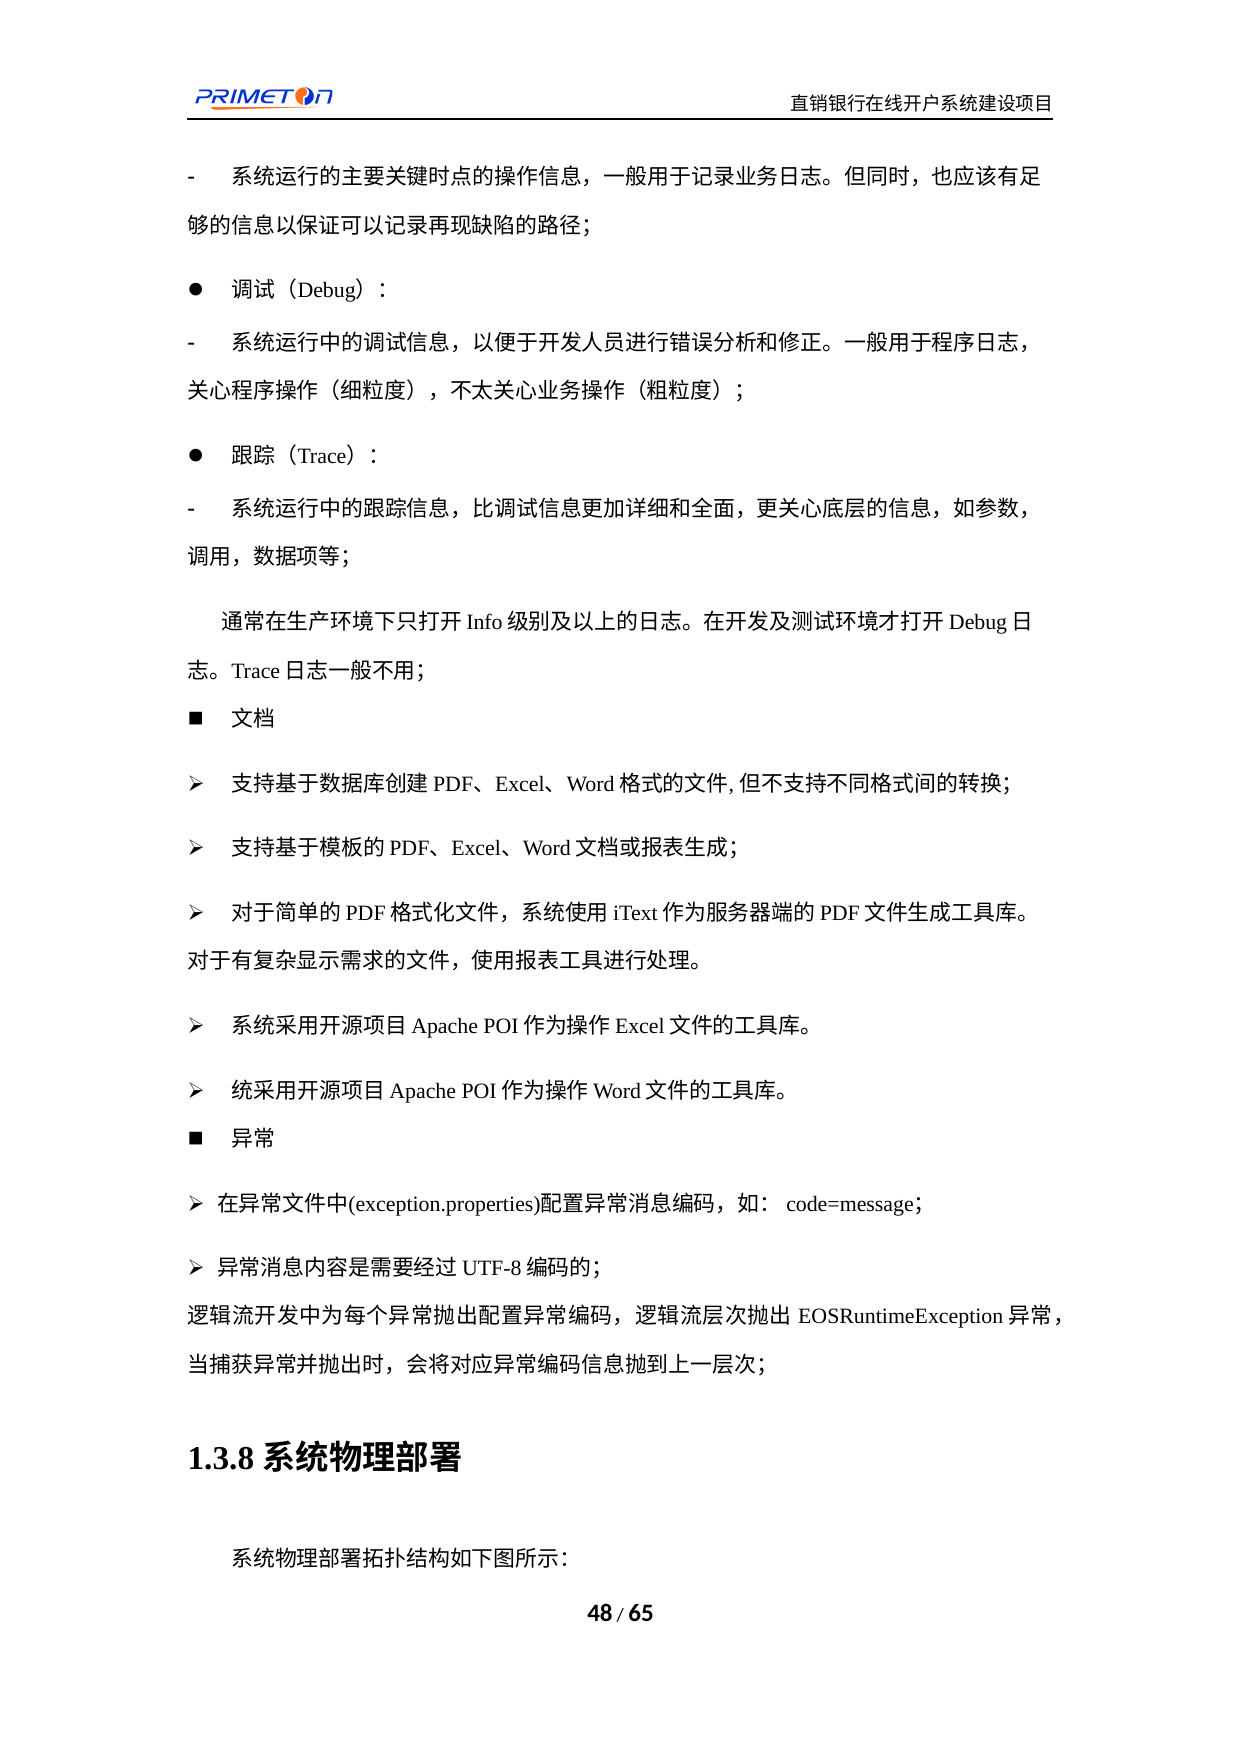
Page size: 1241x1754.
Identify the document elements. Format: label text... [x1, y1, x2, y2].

picture [195, 87, 333, 110]
list 系统运行中的调试信息，以便于开发人员进行错误分析和修正。一般用于程序日志，关心程序操作（细粒度），不太关心业务操作（粗粒度）； [187, 324, 1053, 406]
list 系统运行的主要关键时点的操作信息，一般用于记录业务日志。但同时，也应该有足够的信息以保证可以记录再现缺陷的路径； [187, 158, 1053, 240]
list 统采用开源项目Apache POI作为操作Word文件的工具库。 [187, 1072, 1053, 1105]
list 系统采用开源项目Apache POI作为操作Excel文件的工具库。 [187, 1008, 1053, 1040]
list 异常消息内容是需要经过UTF-8编码的； [187, 1250, 1053, 1282]
list 在异常文件中(exception.properties)配置异常消息编码，如： code=message； [187, 1185, 1053, 1218]
list 支持基于数据库创建PDF、Excel、Word格式的文件, 但不支持不同格式间的转换； [187, 765, 1053, 798]
list 调试（Debug）： [187, 272, 1053, 304]
list 系统运行中的跟踪信息，比调试信息更加详细和全面，更关心底层的信息，如参数，调用，数据项等； [187, 490, 1053, 571]
subtitle 系统物理部署 [187, 1422, 1053, 1487]
list 跟踪（Trace）： [187, 438, 1053, 470]
list 支持基于模板的PDF、Excel、Word文档或报表生成； [187, 830, 1053, 862]
list 文档 [187, 701, 1053, 733]
text 逻辑流开发中为每个异常抛出配置异常编码，逻辑流层次抛出EOSRuntimeException异常，当捕获异常并抛出时，会将对应异常编码信息抛到上一层次； [187, 1298, 1053, 1379]
list 通常在生产环境下只打开Info级别及以上的日志。在开发及测试环境才打开Debug日志。Trace日志一般不用； [187, 603, 1053, 685]
text 系统物理部署拓扑结构如下图所示： [187, 1541, 1053, 1573]
list 异常 [187, 1121, 1053, 1153]
list 对于简单的PDF格式化文件，系统使用iText作为服务器端的PDF文件生成工具库。对于有复杂显示需求的文件，使用报表工具进行处理。 [187, 894, 1053, 976]
